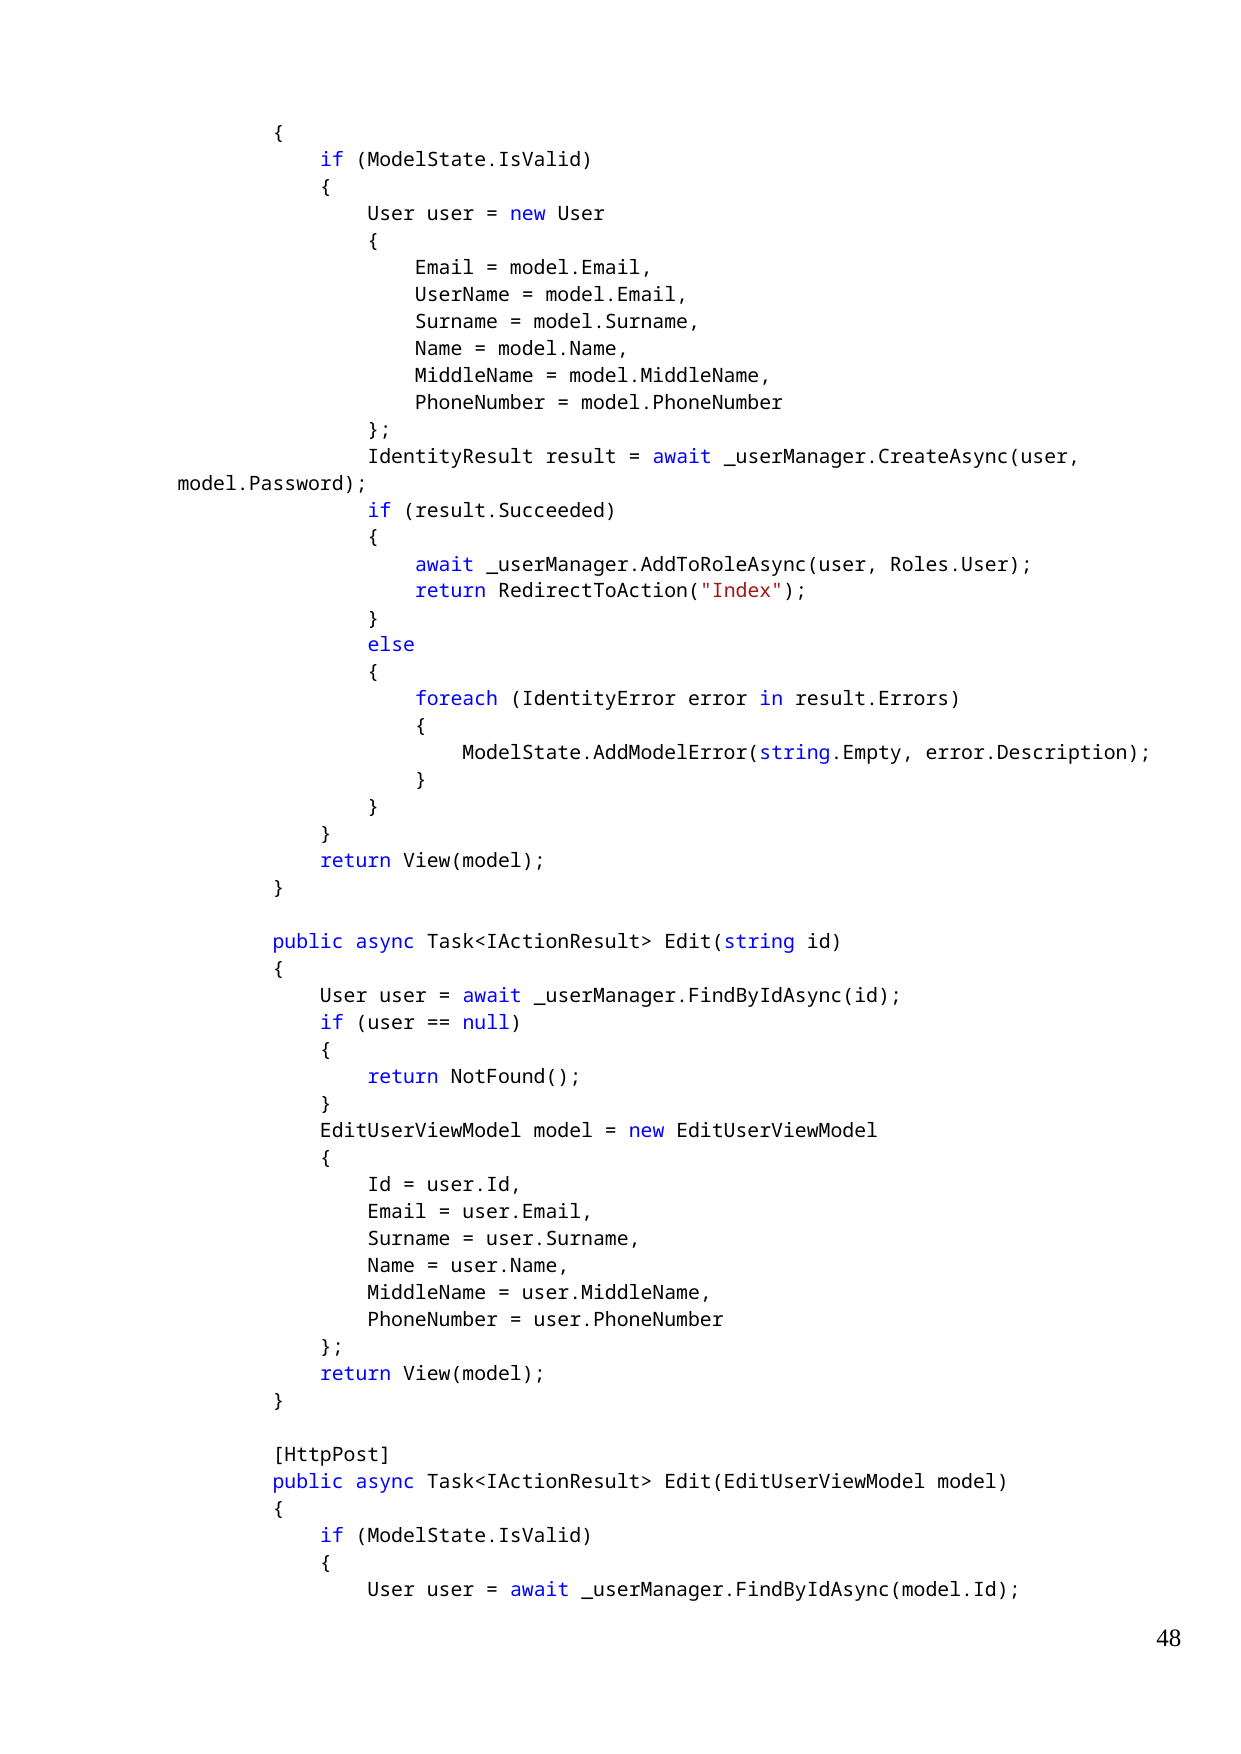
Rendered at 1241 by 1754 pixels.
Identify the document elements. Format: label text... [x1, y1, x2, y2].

text IdentityResult result = await _userManager.CreateAsync(user, model.Password); [177, 442, 1181, 496]
text }; [177, 1332, 1181, 1359]
text return RedirectToAction("Index"); [177, 577, 1181, 604]
text { [177, 118, 1181, 145]
text Email = user.Email, [177, 1197, 1181, 1224]
text } [177, 873, 1181, 901]
text UserName = model.Email, [177, 280, 1181, 307]
text { [177, 712, 1181, 739]
text } [177, 1386, 1181, 1413]
text EditUserViewModel model = new EditUserViewModel [177, 1116, 1181, 1143]
text MiddleName = model.MiddleName, [177, 361, 1181, 388]
text { [177, 1494, 1181, 1521]
text public async Task<IActionResult> Edit(EditUserViewModel model) [177, 1467, 1181, 1494]
text Surname = model.Surname, [177, 307, 1181, 334]
text Name = user.Name, [177, 1251, 1181, 1278]
text if (user == null) [177, 1008, 1181, 1035]
text PhoneNumber = user.PhoneNumber [177, 1305, 1181, 1332]
text { [177, 1035, 1181, 1062]
text User user = await _userManager.FindByIdAsync(model.Id); [177, 1575, 1181, 1602]
text if (ModelState.IsValid) [177, 145, 1181, 172]
text Name = model.Name, [177, 334, 1181, 361]
text } [177, 1089, 1181, 1116]
text { [177, 954, 1181, 981]
text } [177, 604, 1181, 631]
text } [177, 819, 1181, 847]
text MiddleName = user.MiddleName, [177, 1278, 1181, 1305]
text { [177, 658, 1181, 685]
text } [177, 766, 1181, 793]
text ModelState.AddModelError(string.Empty, error.Description); [177, 739, 1181, 766]
text PhoneNumber = model.PhoneNumber [177, 388, 1181, 415]
text if (ModelState.IsValid) [177, 1521, 1181, 1548]
text User user = new User [177, 199, 1181, 226]
text else [177, 631, 1181, 658]
text { [177, 172, 1181, 199]
text if (result.Succeeded) [177, 496, 1181, 523]
text return View(model); [177, 847, 1181, 873]
text Id = user.Id, [177, 1170, 1181, 1197]
text Email = model.Email, [177, 253, 1181, 280]
text await _userManager.AddToRoleAsync(user, Roles.User); [177, 550, 1181, 577]
text Surname = user.Surname, [177, 1224, 1181, 1251]
text return NotFound(); [177, 1062, 1181, 1089]
text { [177, 523, 1181, 550]
text } [177, 793, 1181, 819]
text return View(model); [177, 1359, 1181, 1386]
text [HttpPost] [177, 1440, 1181, 1467]
text { [177, 1143, 1181, 1170]
text }; [177, 415, 1181, 442]
text { [177, 1548, 1181, 1575]
text User user = await _userManager.FindByIdAsync(id); [177, 981, 1181, 1008]
text public async Task<IActionResult> Edit(string id) [177, 927, 1181, 954]
text { [177, 226, 1181, 253]
text foreach (IdentityError error in result.Errors) [177, 685, 1181, 712]
